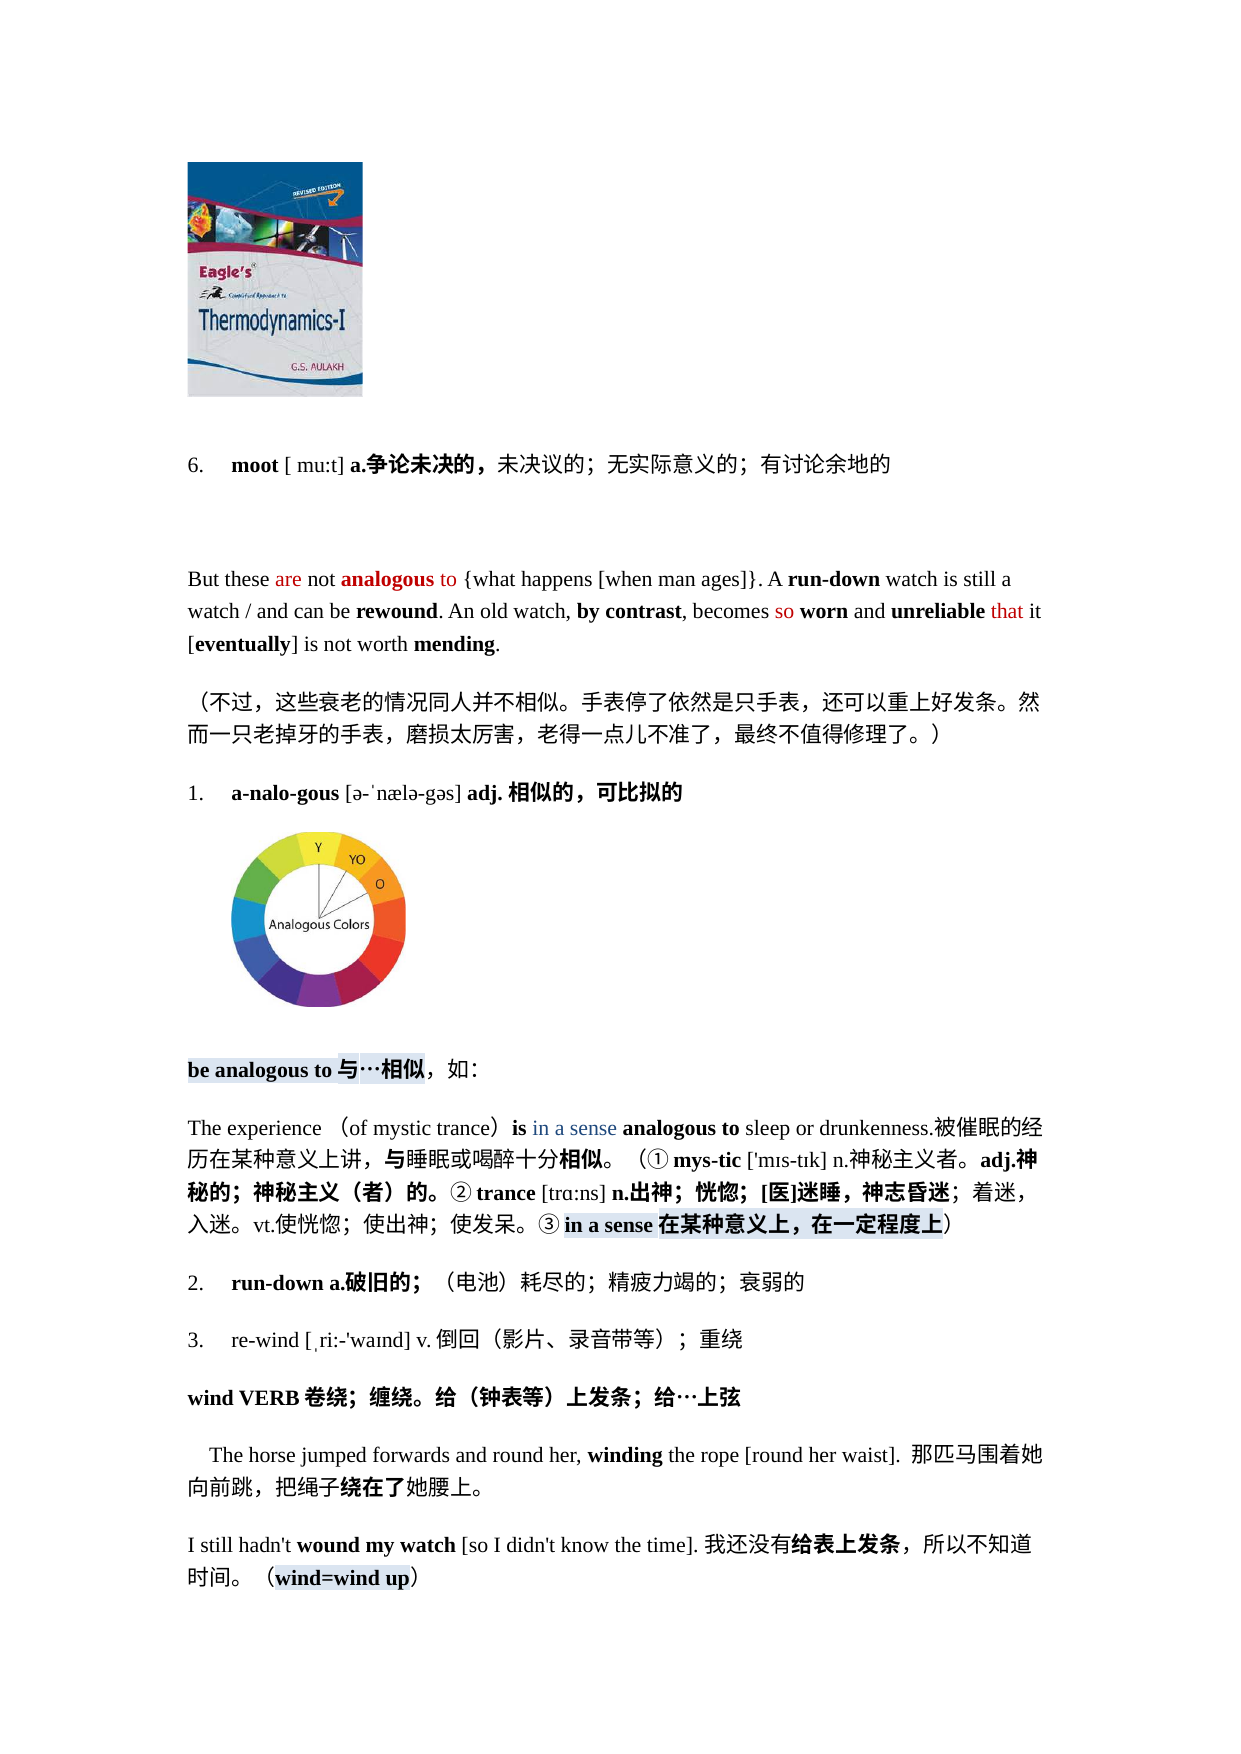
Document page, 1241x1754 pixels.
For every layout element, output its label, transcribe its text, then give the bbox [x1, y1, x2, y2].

text But these are not analogous to {what happens [when man ages]}. A run-down watch is still a watch / and can be rewound. An old watch, by contrast, becomes so worn and unreliable that it [eventually] is not worth mending. [187, 562, 1053, 659]
picture [231, 832, 406, 1007]
text be analogous to 与…相似，如： [187, 1052, 1053, 1084]
text wind VERB卷绕；缠绕。给（钟表等）上发条；给…上弦 [187, 1379, 1053, 1412]
text The experience （of mystic trance）is in a sense analogous to sleep or drunkenness.被催眠的经历在某种意义上讲，与睡眠或喝醉十分相似。（①mys-tic ['mɪs-tɪk] n.神秘主义者。adj.神秘的；神秘主义（者）的。②trance [trɑ:ns] n.出神；恍惚；[医]迷睡，神志昏迷；着迷，入迷。vt.使恍惚；使出神；使发呆。③in a sense 在某种意义上，在一定程度上） [187, 1109, 1053, 1239]
list re-wind [ˌri:-'waɪnd] v. 倒回（影片、录音带等）；重绕 [187, 1322, 1053, 1354]
list a-nalo-gous [ə-ˈnælə-gəs] adj. 相似的，可比拟的 [187, 774, 1053, 807]
text I still hadn't wound my watch [so I didn't know the time]. 我还没有给表上发条，所以不知道时间。（wind=wind up） [187, 1527, 1053, 1592]
list run-down a.破旧的；（电池）耗尽的；精疲力竭的；衰弱的 [187, 1264, 1053, 1297]
list moot [ mu:t] a.争论未决的，未决议的；无实际意义的；有讨论余地的 [187, 447, 1053, 479]
picture [187, 162, 363, 397]
text （不过，这些衰老的情况同人并不相似。手表停了依然是只手表，还可以重上好发条。然而一只老掉牙的手表，磨损太厉害，老得一点儿不准了，最终不值得修理了。） [187, 684, 1053, 749]
text The horse jumped forwards and round her, winding the rope [round her waist]. 那匹马围着她向前跳，把绳子绕在了她腰上。 [187, 1437, 1053, 1502]
